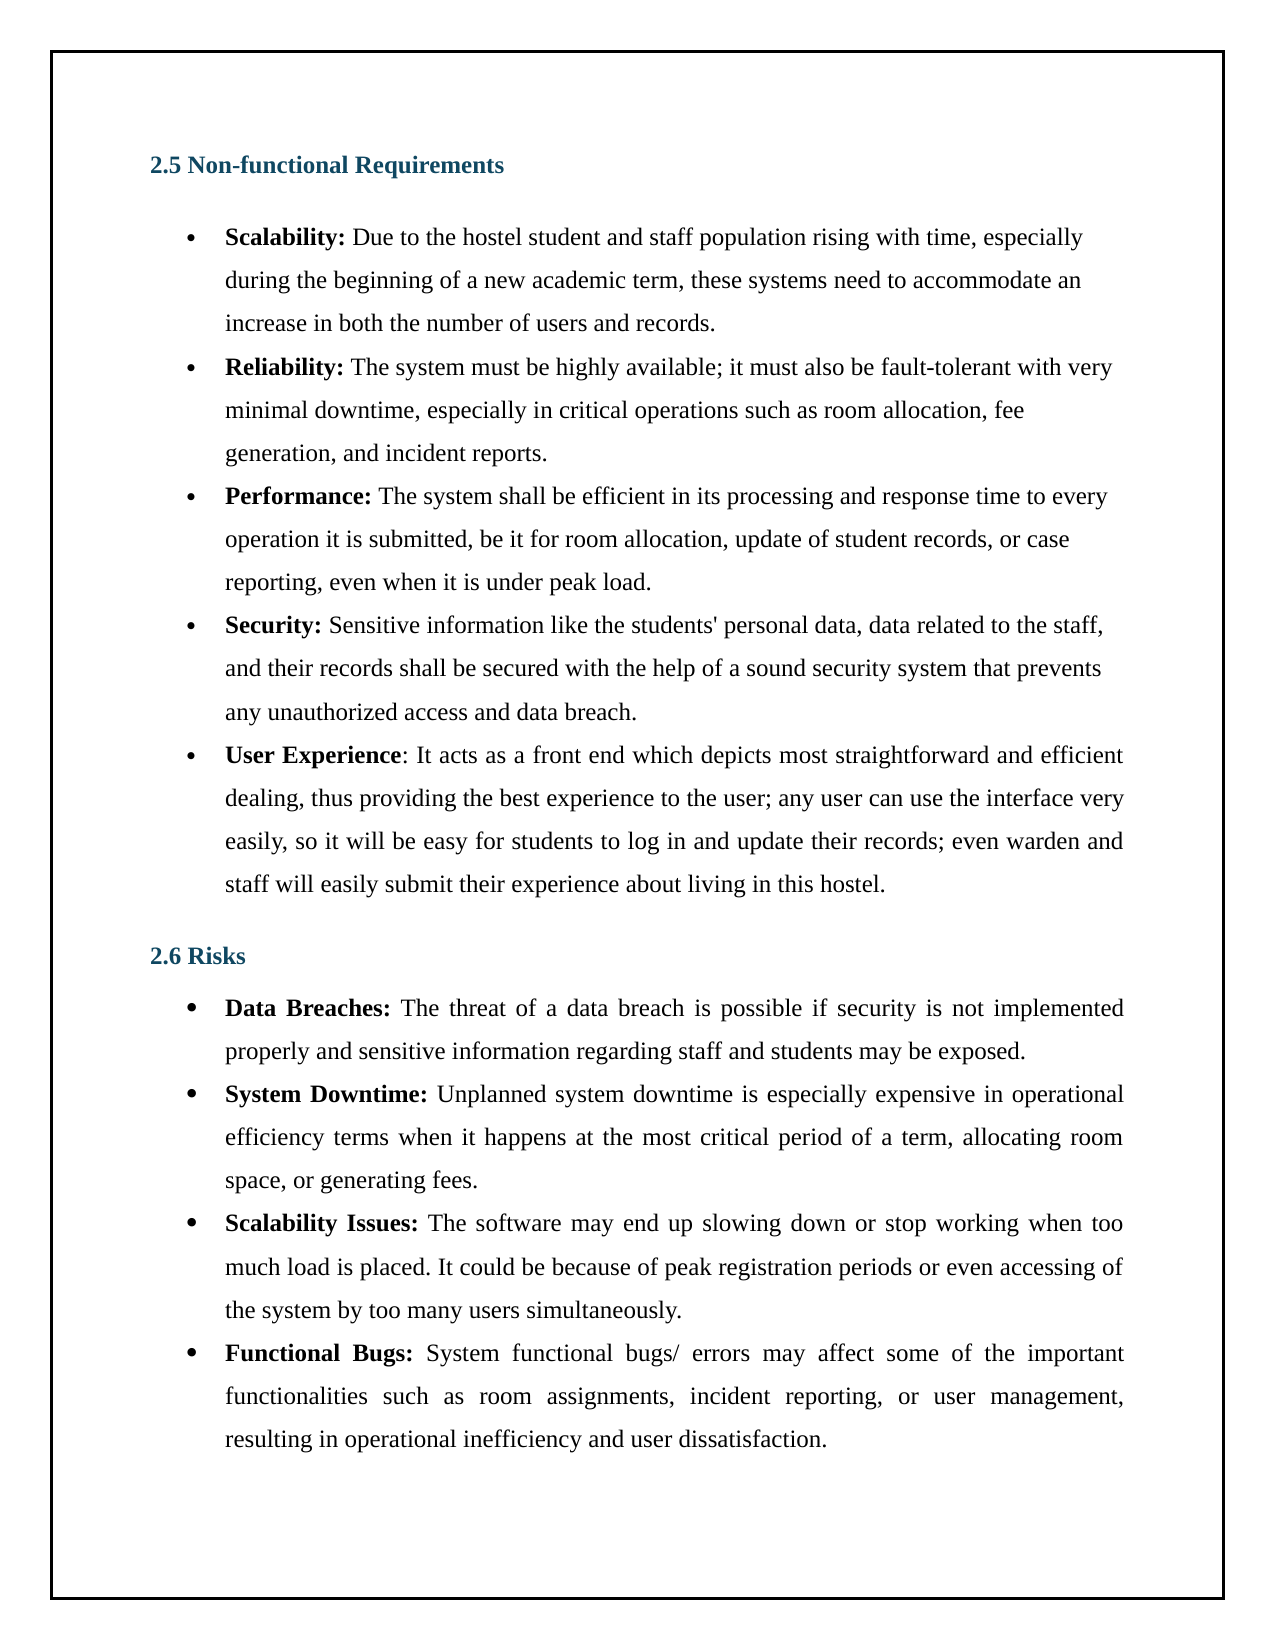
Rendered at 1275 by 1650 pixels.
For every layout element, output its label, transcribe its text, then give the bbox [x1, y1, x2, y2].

list Data Breaches: The threat of a data breach is possible if security is not implemented properly and sensitive information regarding staff and students may be exposed. [187, 993, 1125, 1065]
list User Experience: It acts as a front end which depicts most straightforward and efficient dealing, thus providing the best experience to the user; any user can use the interface very easily, so it will be easy for students to log in and update their records; even warden and staff will easily submit their experience about living in this hostel. [187, 740, 1125, 898]
subtitle 2.6 Risks [150, 941, 1125, 970]
subtitle 2.5 Non-functional Requirements [150, 150, 1125, 179]
list System Downtime: Unplanned system downtime is especially expensive in operational efficiency terms when it happens at the most critical period of a term, allocating room space, or generating fees. [187, 1079, 1125, 1194]
list Reliability: The system must be highly available; it must also be fault-tolerant with very minimal downtime, especially in critical operations such as room allocation, fee generation, and incident reports. [187, 352, 1125, 467]
list Security: Sensitive information like the students' personal data, data related to the staff, and their records shall be secured with the help of a sound security system that prevents any unauthorized access and data breach. [187, 610, 1125, 725]
list Functional Bugs: System functional bugs/ errors may affect some of the important functionalities such as room assignments, incident reporting, or user management, resulting in operational inefficiency and user dissatisfaction. [187, 1338, 1125, 1453]
list Scalability: Due to the hostel student and staff population rising with time, especially during the beginning of a new academic term, these systems need to accommodate an increase in both the number of users and records. [187, 222, 1125, 337]
list Scalability Issues: The software may end up slowing down or stop working when too much load is placed. It could be because of peak registration periods or even accessing of the system by too many users simultaneously. [187, 1208, 1125, 1323]
list Performance: The system shall be efficient in its processing and response time to every operation it is submitted, be it for room allocation, update of student records, or case reporting, even when it is under peak load. [187, 481, 1125, 596]
